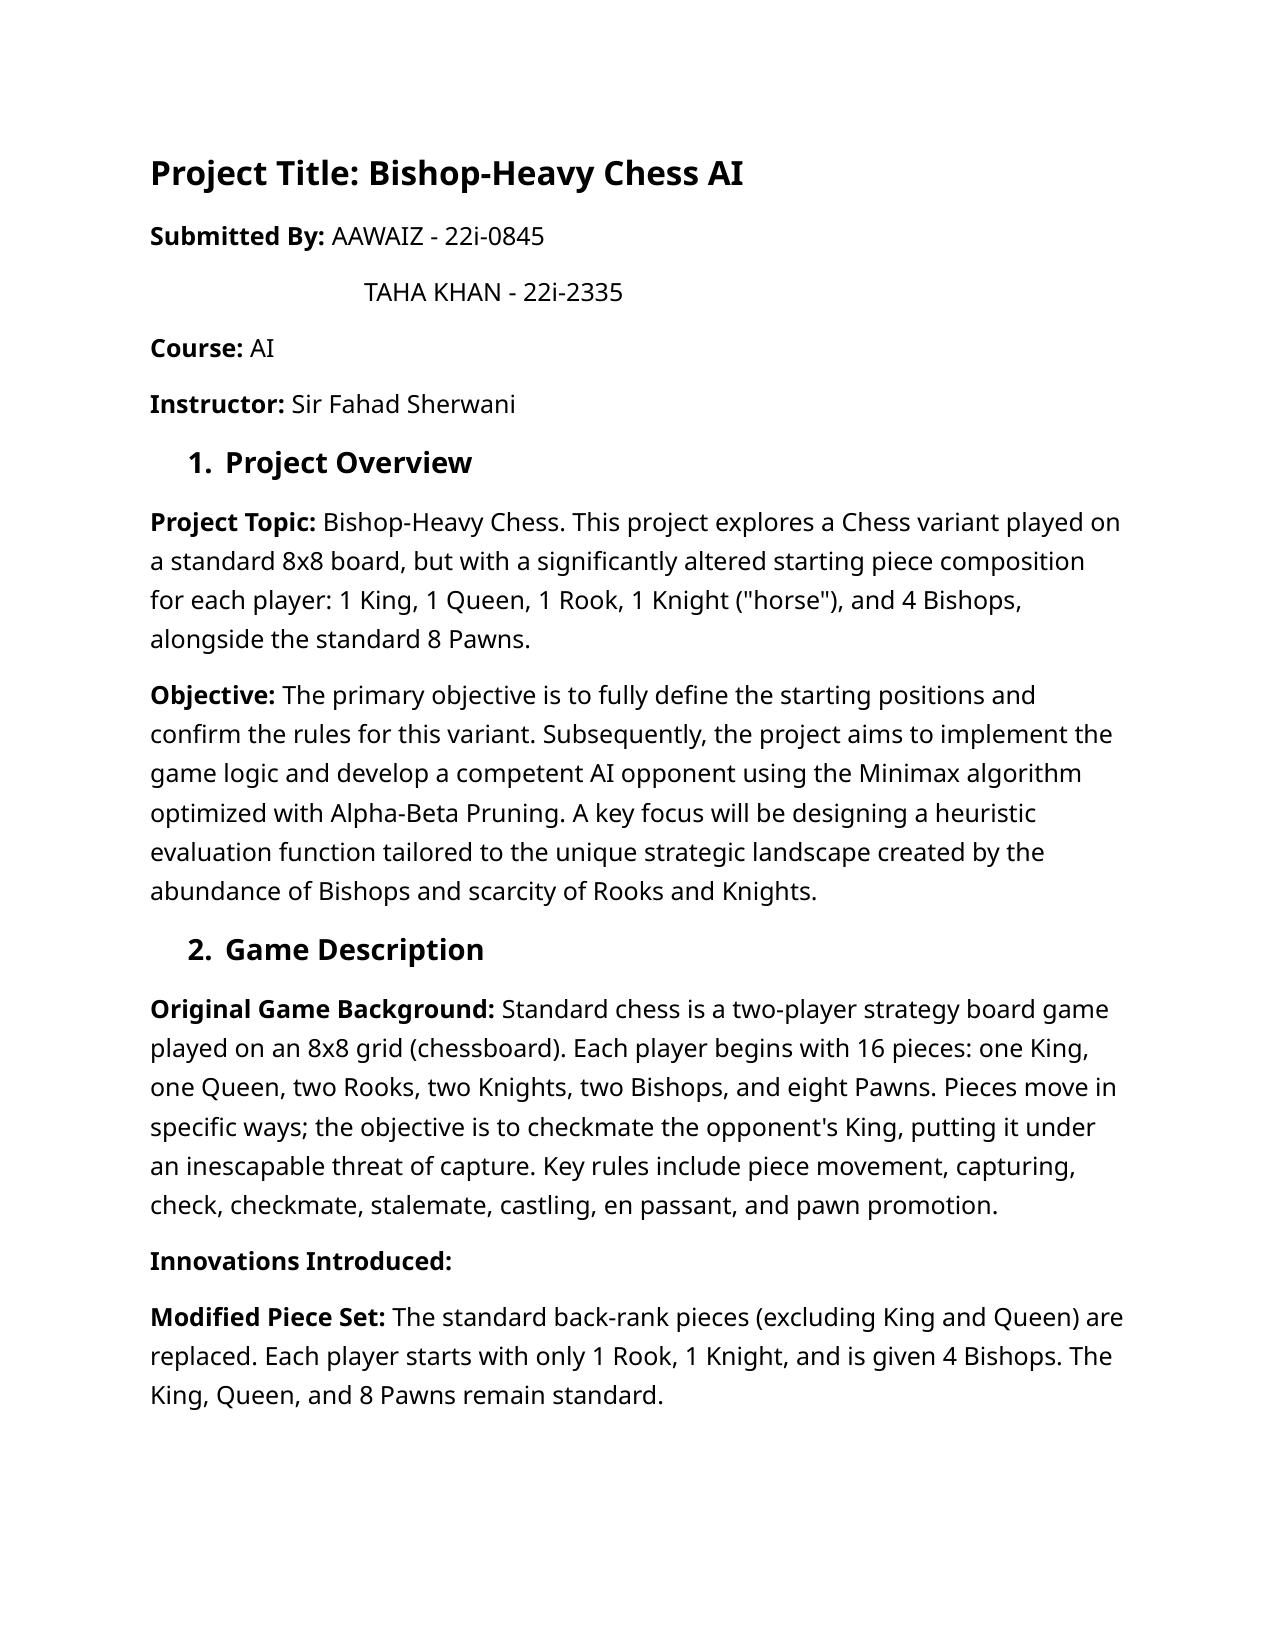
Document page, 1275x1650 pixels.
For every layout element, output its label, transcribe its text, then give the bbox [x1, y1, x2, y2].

text Original Game Background: Standard chess is a two-player strategy board game played on an 8x8 grid (chessboard). Each player begins with 16 pieces: one King, one Queen, two Rooks, two Knights, two Bishops, and eight Pawns. Pieces move in specific ways; the objective is to checkmate the opponent's King, putting it under an inescapable threat of capture. Key rules include piece movement, capturing, check, checkmate, stalemate, castling, en passant, and pawn promotion. [150, 992, 1125, 1222]
text Project Topic: Bishop-Heavy Chess. This project explores a Chess variant played on a standard 8x8 board, but with a significantly altered starting piece composition for each player: 1 King, 1 Queen, 1 Rook, 1 Knight ("horse"), and 4 Bishops, alongside the standard 8 Pawns. [150, 504, 1125, 656]
text Modified Piece Set: The standard back-rank pieces (excluding King and Queen) are replaced. Each player starts with only 1 Rook, 1 Knight, and is given 4 Bishops. The King, Queen, and 8 Pawns remain standard. [150, 1299, 1125, 1412]
text Project Title: Bishop-Heavy Chess AI [150, 150, 1125, 195]
text Submitted By: AAWAIZ - 22i-0845 [150, 219, 1125, 253]
text Innovations Introduced: [150, 1243, 1125, 1277]
text Instructor: Sir Fahad Sherwani [150, 386, 1125, 420]
list Game Description [187, 929, 1125, 969]
text Objective: The primary objective is to fully define the starting positions and confirm the rules for this variant. Subsequently, the project aims to implement the game logic and develop a competent AI opponent using the Minimax algorithm optimized with Alpha-Beta Pruning. A key focus will be designing a heuristic evaluation function tailored to the unique strategic landscape created by the abundance of Bishops and scarcity of Rooks and Knights. [150, 678, 1125, 908]
text Course: AI [150, 331, 1125, 364]
list Project Overview [187, 442, 1125, 482]
text TAHA KHAN - 22i-2335 [150, 275, 1125, 309]
